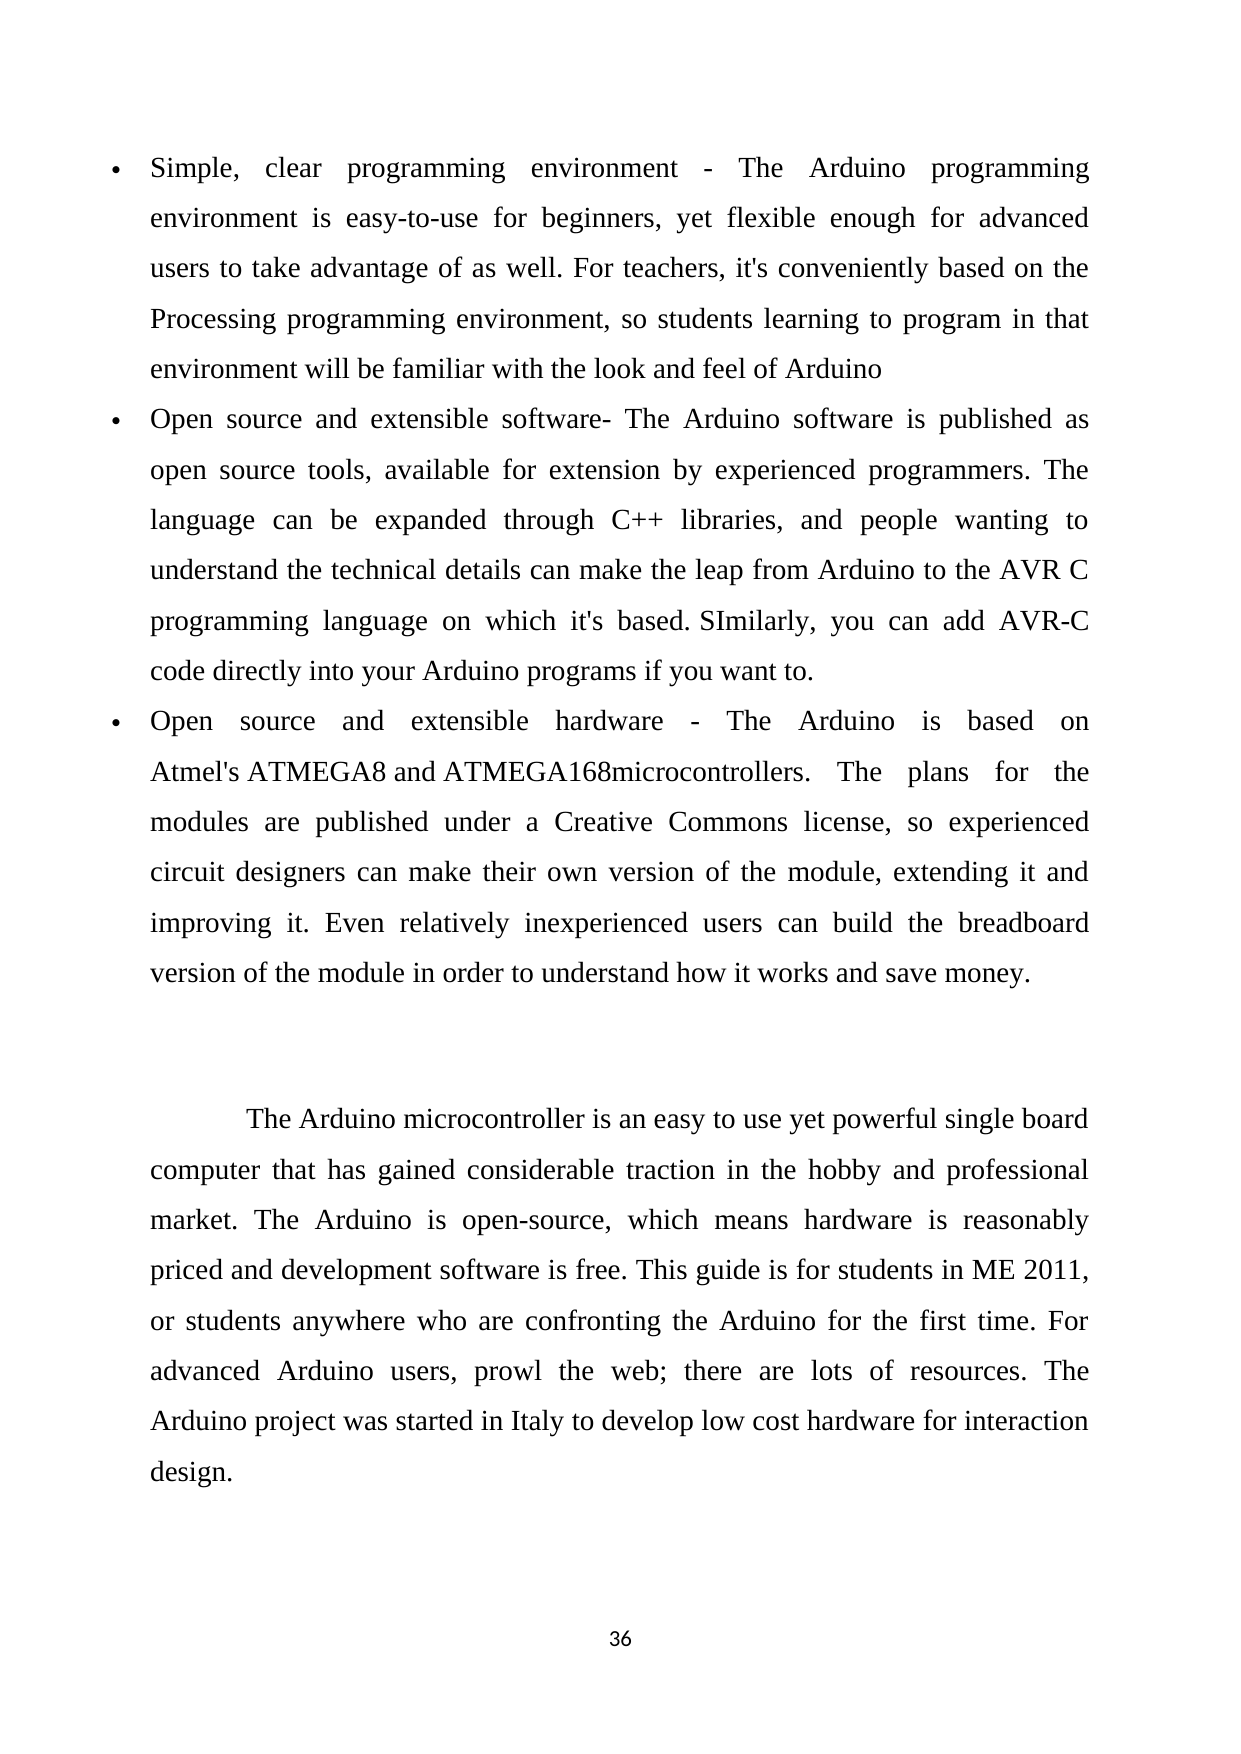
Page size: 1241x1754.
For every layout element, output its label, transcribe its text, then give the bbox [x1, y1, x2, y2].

list Simple, clear programming environment - The Arduino programming environment is easy-to-use for beginners, yet flexible enough for advanced users to take advantage of as well. For teachers, it's conveniently based on the Processing programming environment, so students learning to program in that environment will be familiar with the look and feel of Arduino [112, 150, 1090, 385]
text The Arduino microcontroller is an easy to use yet powerful single board computer that has gained considerable traction in the hobby and professional market. The Arduino is open-source, which means hardware is reasonably priced and development software is free. This guide is for students in ME 2011, or students anywhere who are confronting the Arduino for the first time. For advanced Arduino users, prowl the web; there are lots of resources. The Arduino project was started in Italy to develop low cost hardware for interaction design. [150, 1101, 1090, 1487]
list Open source and extensible software- The Arduino software is published as open source tools, available for extension by experienced programmers. The language can be expanded through C++ libraries, and people wanting to understand the technical details can make the leap from Arduino to the AVR C programming language on which it's based. SImilarly, you can add AVR-C code directly into your Arduino programs if you want to. [112, 402, 1090, 687]
list Open source and extensible hardware - The Arduino is based on Atmel's ATMEGA8 and ATMEGA168microcontrollers. The plans for the modules are published under a Creative Commons license, so experienced circuit designers can make their own version of the module, extending it and improving it. Even relatively inexperienced users can build the breadboard version of the module in order to understand how it works and save money. [112, 703, 1090, 988]
